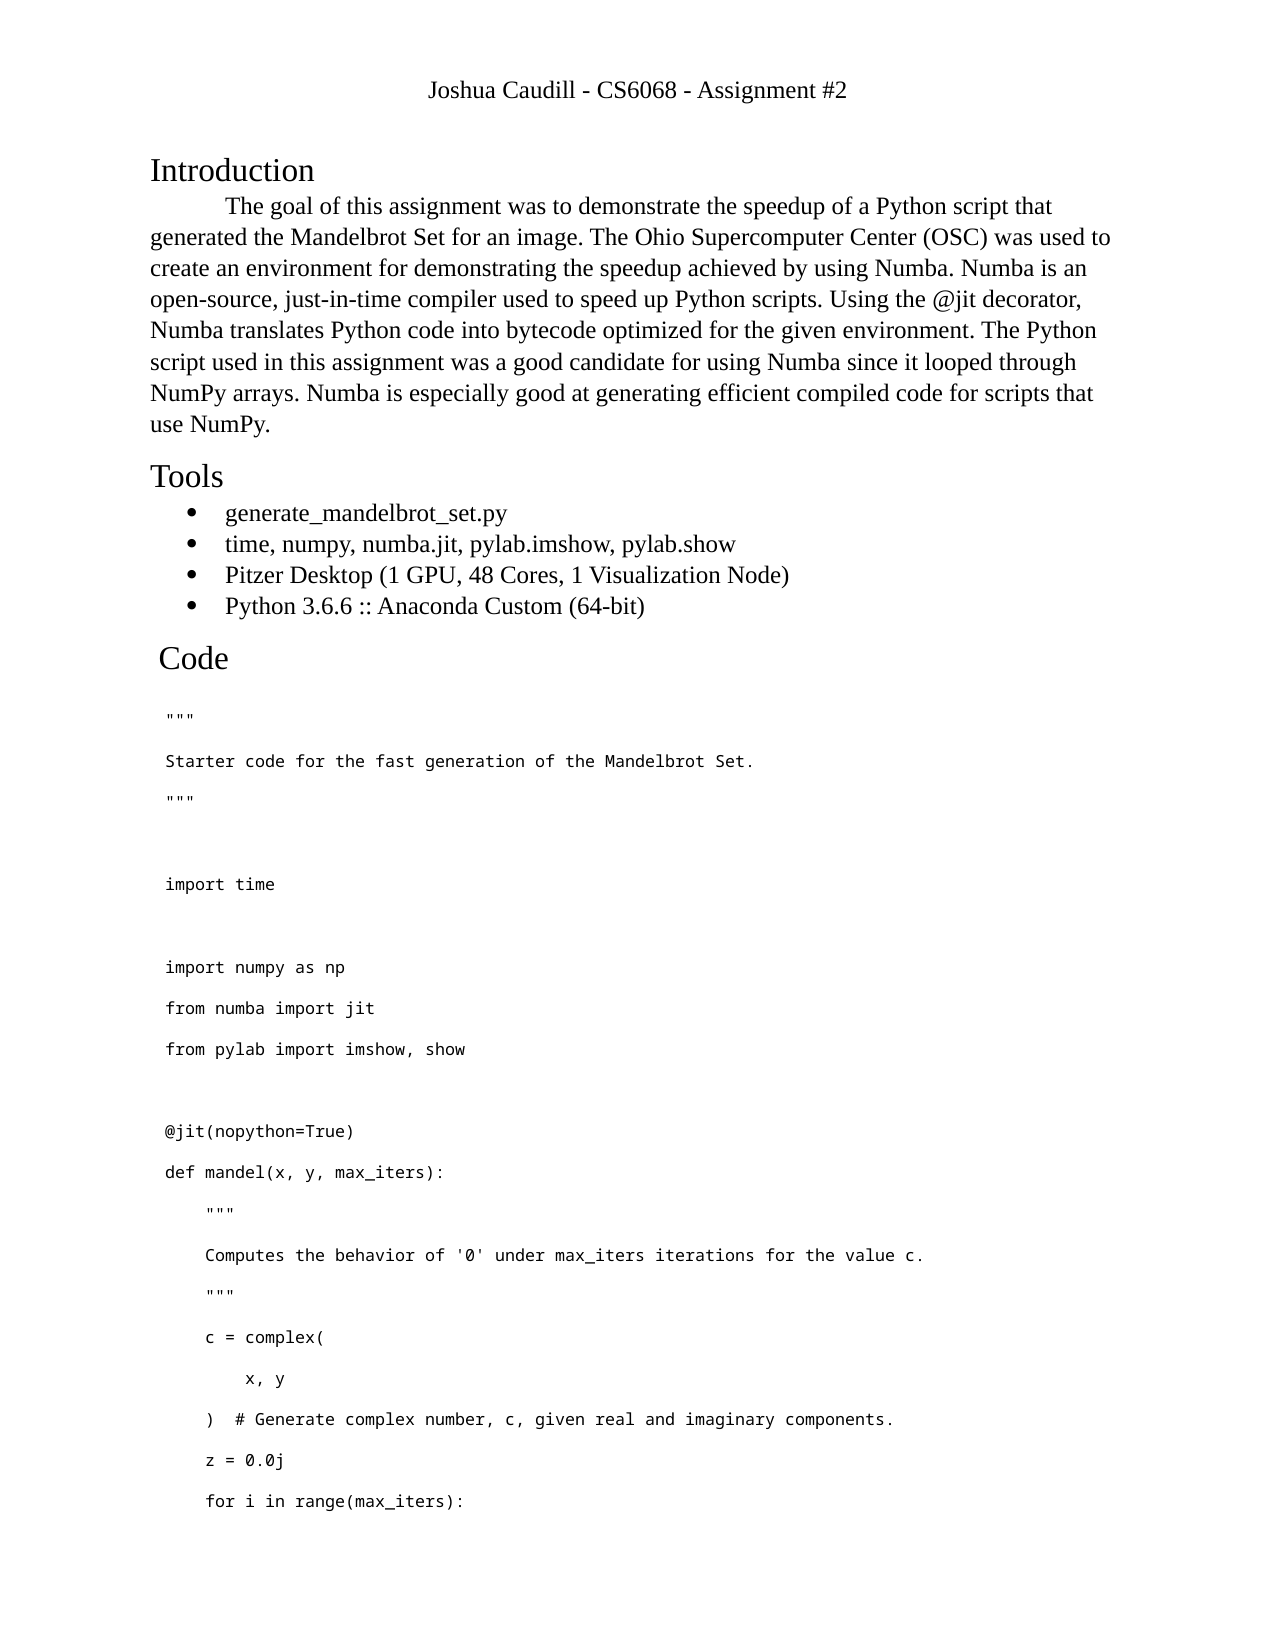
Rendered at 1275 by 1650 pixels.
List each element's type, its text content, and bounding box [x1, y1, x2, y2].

list Pitzer Desktop (1 GPU, 48 Cores, 1 Visualization Node) [187, 560, 1125, 588]
subtitle Code [150, 638, 1125, 677]
list Python 3.6.6 :: Anaconda Custom (64-bit) [187, 591, 1125, 619]
list time, numpy, numba.jit, pylab.imshow, pylab.show [187, 529, 1125, 557]
subtitle Tools [150, 456, 1125, 495]
list generate_mandelbrot_set.py [187, 498, 1125, 526]
text The goal of this assignment was to demonstrate the speedup of a Python script that generated the Mandelbrot Set for an image. The Ohio Supercomputer Center (OSC) was used to create an environment for demonstrating the speedup achieved by using Numba. Numba is an open-source, just-in-time compiler used to speed up Python scripts. Using the @jit decorator, Numba translates Python code into bytecode optimized for the given environment. The Python script used in this assignment was a good candidate for using Numba since it looped through NumPy arrays. Numba is especially good at generating efficient compiled code for scripts that use NumPy. [150, 191, 1125, 437]
subtitle Introduction [150, 150, 1125, 188]
